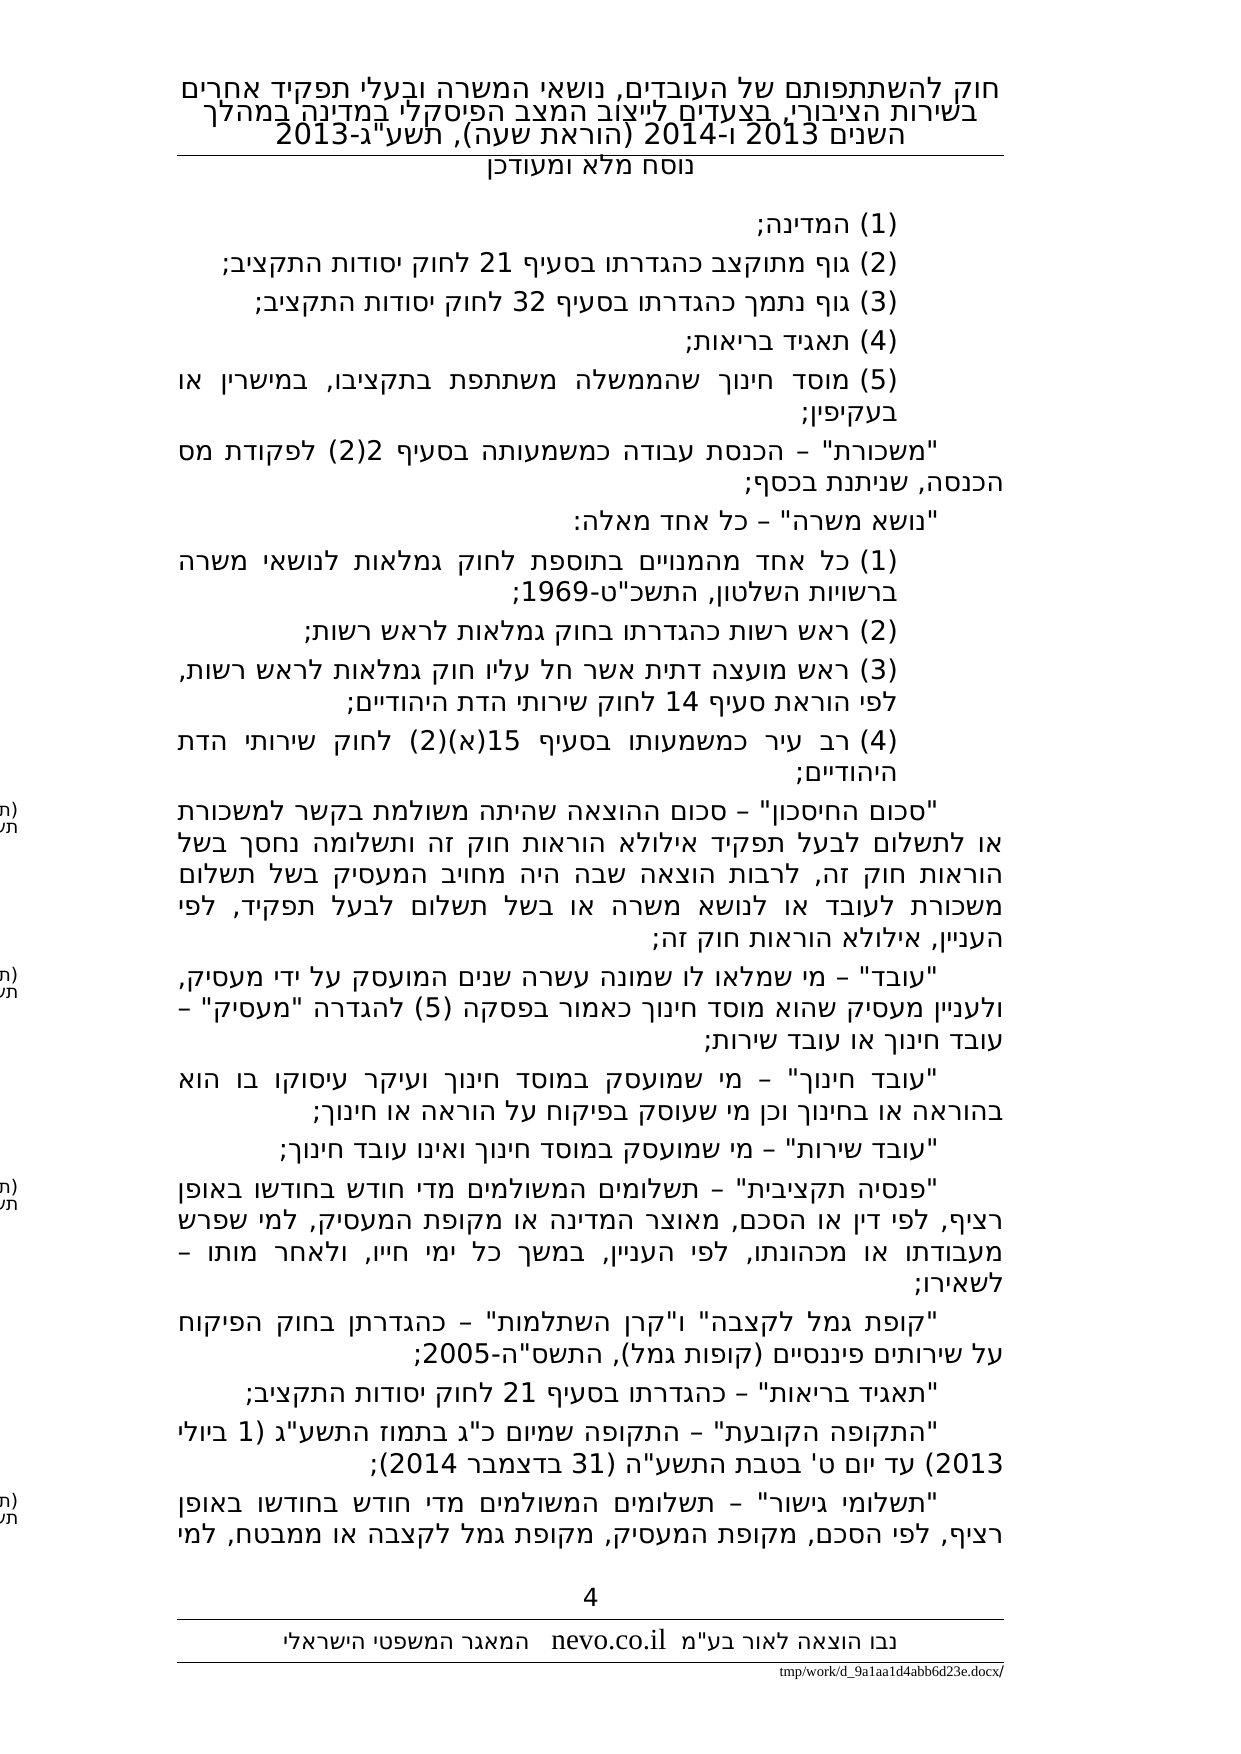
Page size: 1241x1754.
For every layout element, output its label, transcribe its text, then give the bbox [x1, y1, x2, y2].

text "עובד חינוך" – מי שמועסק במוסד חינוך ועיקר עיסוקו בו הוא בהוראה או בחינוך וכן מי שעוסק בפיקוח על הוראה או חינוך; [177, 1063, 1004, 1126]
text "התקופה הקובעת" – התקופה שמיום כ"ג בתמוז התשע"ג (1 ביולי 2013) עד יום ט' בטבת התשע"ה (31 בדצמבר 2014); [177, 1416, 1004, 1479]
text (4) רב עיר כמשמעותו בסעיף 15(א)(2) לחוק שירותי הדת היהודיים; [177, 725, 898, 788]
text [177, 1487, 1004, 1550]
text (4) תאגיד בריאות; [177, 325, 898, 357]
text "משכורת" – הכנסת עבודה כמשמעותה בסעיף 2(2) לפקודת מס הכנסה, שניתנת בכסף; [177, 435, 1004, 498]
text (5) מוסד חינוך שהממשלה משתתפת בתקציבו, במישרין או בעקיפין; [177, 364, 898, 428]
text "עובד" – מי שמלאו לו שמונה עשרה שנים המועסק על ידי מעסיק, ולעניין מעסיק שהוא מוסד חינוך כאמור בפסקה (5) להגדרה "מעסיק" – עובד חינוך או עובד שירות; [177, 961, 1004, 1056]
text "עובד שירות" – מי שמועסק במוסד חינוך ואינו עובד חינוך; [177, 1134, 1004, 1165]
text "תאגיד בריאות" – כהגדרתו בסעיף 21 לחוק יסודות התקציב; [177, 1377, 1004, 1409]
text (2) ראש רשות כהגדרתו בחוק גמלאות לראש רשות; [177, 615, 898, 647]
text "קופת גמל לקצבה" ו"קרן השתלמות" – כהגדרתן בחוק הפיקוח על שירותים פיננסיים (קופות גמל), התשס"ה-2005; [177, 1307, 1004, 1370]
text (1) המדינה; [177, 208, 898, 240]
text (2) גוף מתוקצב כהגדרתו בסעיף 21 לחוק יסודות התקציב; [177, 247, 898, 279]
text "פנסיה תקציבית" – תשלומים המשולמים מדי חודש בחודשו באופן רציף, לפי דין או הסכם, מאוצר המדינה או מקופת המעסיק, למי שפרש מעבודתו או מכהונתו, לפי העניין, במשך כל ימי חייו, ולאחר מותו – לשאירו; [177, 1173, 1004, 1299]
text (3) גוף נתמך כהגדרתו בסעיף 32 לחוק יסודות התקציב; [177, 286, 898, 318]
text "סכום החיסכון" – סכום ההוצאה שהיתה משולמת בקשר למשכורת או לתשלום לבעל תפקיד אילולא הוראות חוק זה ותשלומה נחסך בשל הוראות חוק זה, לרבות הוצאה שבה היה מחויב המעסיק בשל תשלום משכורת לעובד או לנושא משרה או בשל תשלום לבעל תפקיד, לפי העניין, אילולא הוראות חוק זה; [177, 796, 1004, 953]
text (1) כל אחד מהמנויים בתוספת לחוק גמלאות לנושאי משרה ברשויות השלטון, התשכ"ט-1969; [177, 545, 898, 608]
text "נושא משרה" – כל אחד מאלה: [177, 506, 1004, 537]
text (3) ראש מועצה דתית אשר חל עליו חוק גמלאות לראש רשות, לפי הוראת סעיף 14 לחוק שירותי הדת היהודיים; [177, 654, 898, 718]
